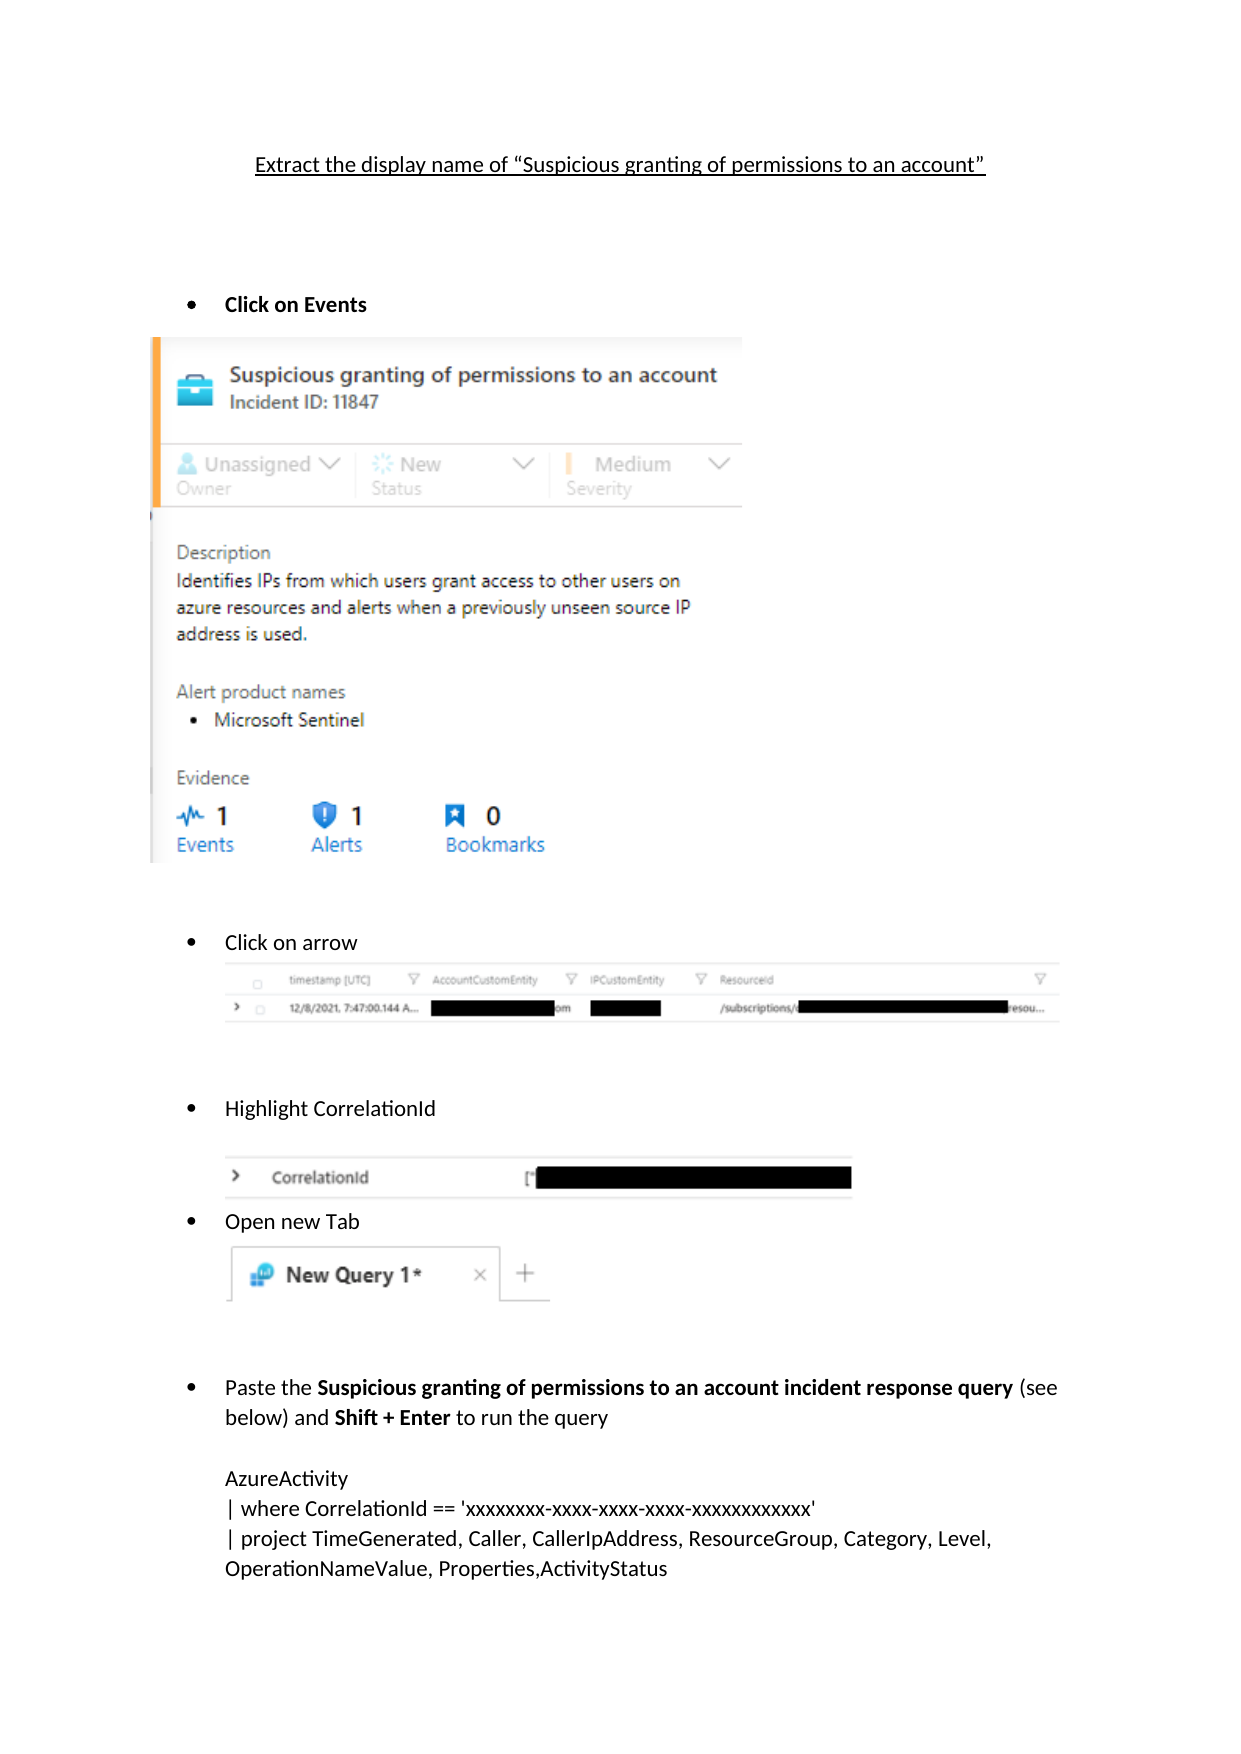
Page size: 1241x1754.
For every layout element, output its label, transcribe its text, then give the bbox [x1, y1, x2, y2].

list Open new Tab [187, 1207, 1090, 1235]
list Click on Events [187, 291, 1090, 319]
picture [225, 1155, 872, 1205]
picture [150, 337, 743, 863]
list Paste the Suspicious granting of permissions to an account incident response query (see below) and Shift + Enter to run the query [187, 1373, 1090, 1432]
list AzureActivity [225, 1464, 1090, 1492]
text Extract the display name of “Suspicious granting of permissions to an account” [150, 150, 1090, 178]
list | where CorrelationId == 'xxxxxxxx-xxxx-xxxx-xxxx-xxxxxxxxxxxx' [225, 1494, 1090, 1522]
picture [225, 1237, 550, 1308]
list | project TimeGenerated, Caller, CallerIpAddress, ResourceGroup, Category, Level, OperationNameValue, Properties,ActivityStatus [225, 1524, 1090, 1583]
picture [225, 958, 1063, 1029]
list Highlight CorrelationId [187, 1094, 1090, 1122]
